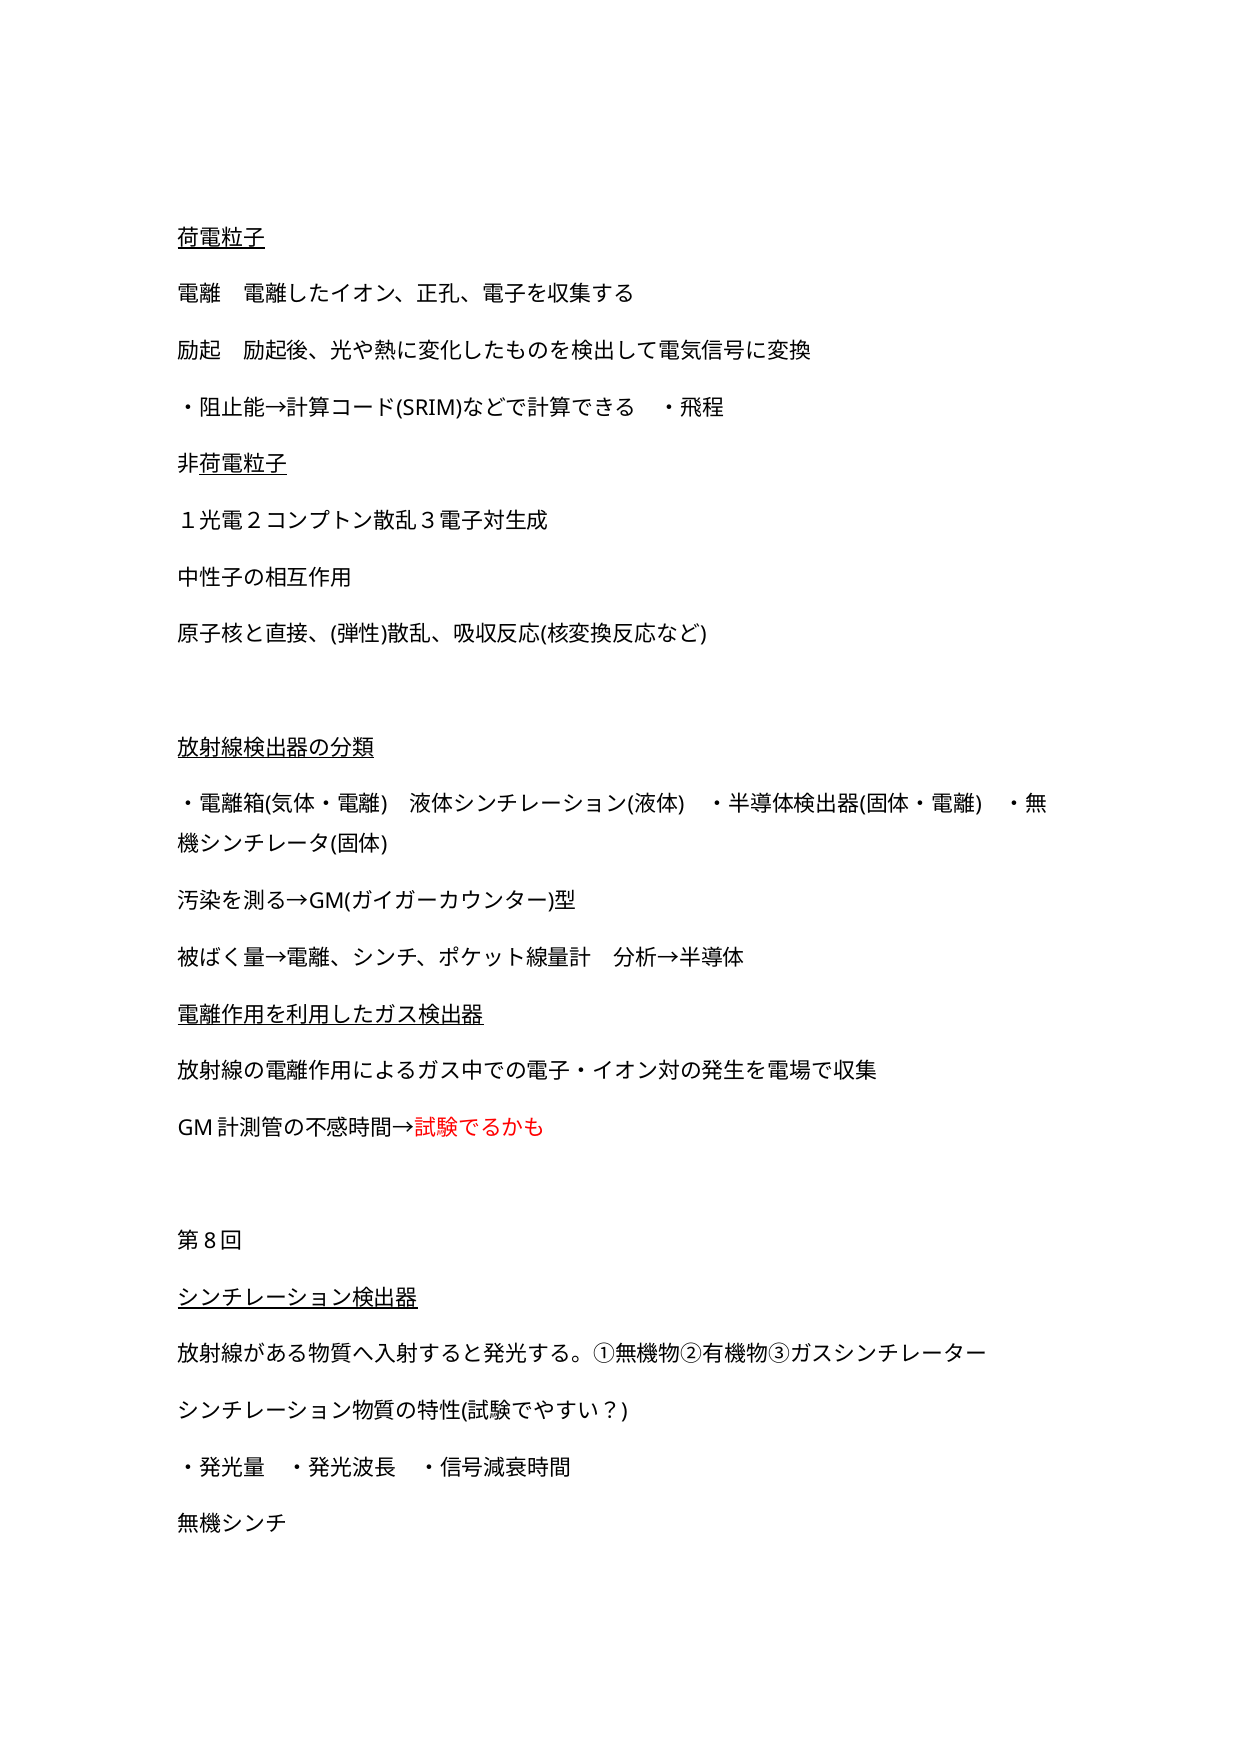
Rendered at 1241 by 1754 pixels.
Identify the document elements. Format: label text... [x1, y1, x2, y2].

text 電離作用を利用したガス検出器 [177, 994, 1063, 1031]
text ・発光量 ・発光波長 ・信号減衰時間 [177, 1447, 1063, 1484]
text 無機シンチ [177, 1503, 1063, 1541]
text 汚染を測る→GM(ガイガーカウンター)型 [177, 880, 1063, 918]
text ・電離箱(気体・電離) 液体シンチレーション(液体) ・半導体検出器(固体・電離) ・無機シンチレータ(固体) [177, 783, 1063, 861]
text ・阻止能→計算コード(SRIM)などで計算できる ・飛程 [177, 387, 1063, 424]
text 原子核と直接、(弾性)散乱、吸収反応(核変換反応など) [177, 613, 1063, 651]
text 被ばく量→電離、シンチ、ポケット線量計 分析→半導体 [177, 937, 1063, 974]
text シンチレーション検出器 [177, 1277, 1063, 1314]
text 励起 励起後、光や熱に変化したものを検出して電気信号に変換 [177, 330, 1063, 368]
text GM計測管の不感時間→試験でるかも [177, 1107, 1063, 1144]
text １光電２コンプトン散乱３電子対生成 [177, 500, 1063, 538]
text 荷電粒子 [177, 217, 1063, 254]
text 放射線がある物質へ入射すると発光する。①無機物➁有機物③ガスシンチレーター [177, 1333, 1063, 1371]
text 電離 電離したイオン、正孔、電子を収集する [177, 273, 1063, 311]
text 放射線検出器の分類 [177, 727, 1063, 764]
text 放射線の電離作用によるガス中での電子・イオン対の発生を電場で収集 [177, 1050, 1063, 1088]
text 非荷電粒子 [177, 443, 1063, 481]
text 第8回 [177, 1220, 1063, 1258]
text 中性子の相互作用 [177, 557, 1063, 594]
text シンチレーション物質の特性(試験でやすい？) [177, 1390, 1063, 1428]
